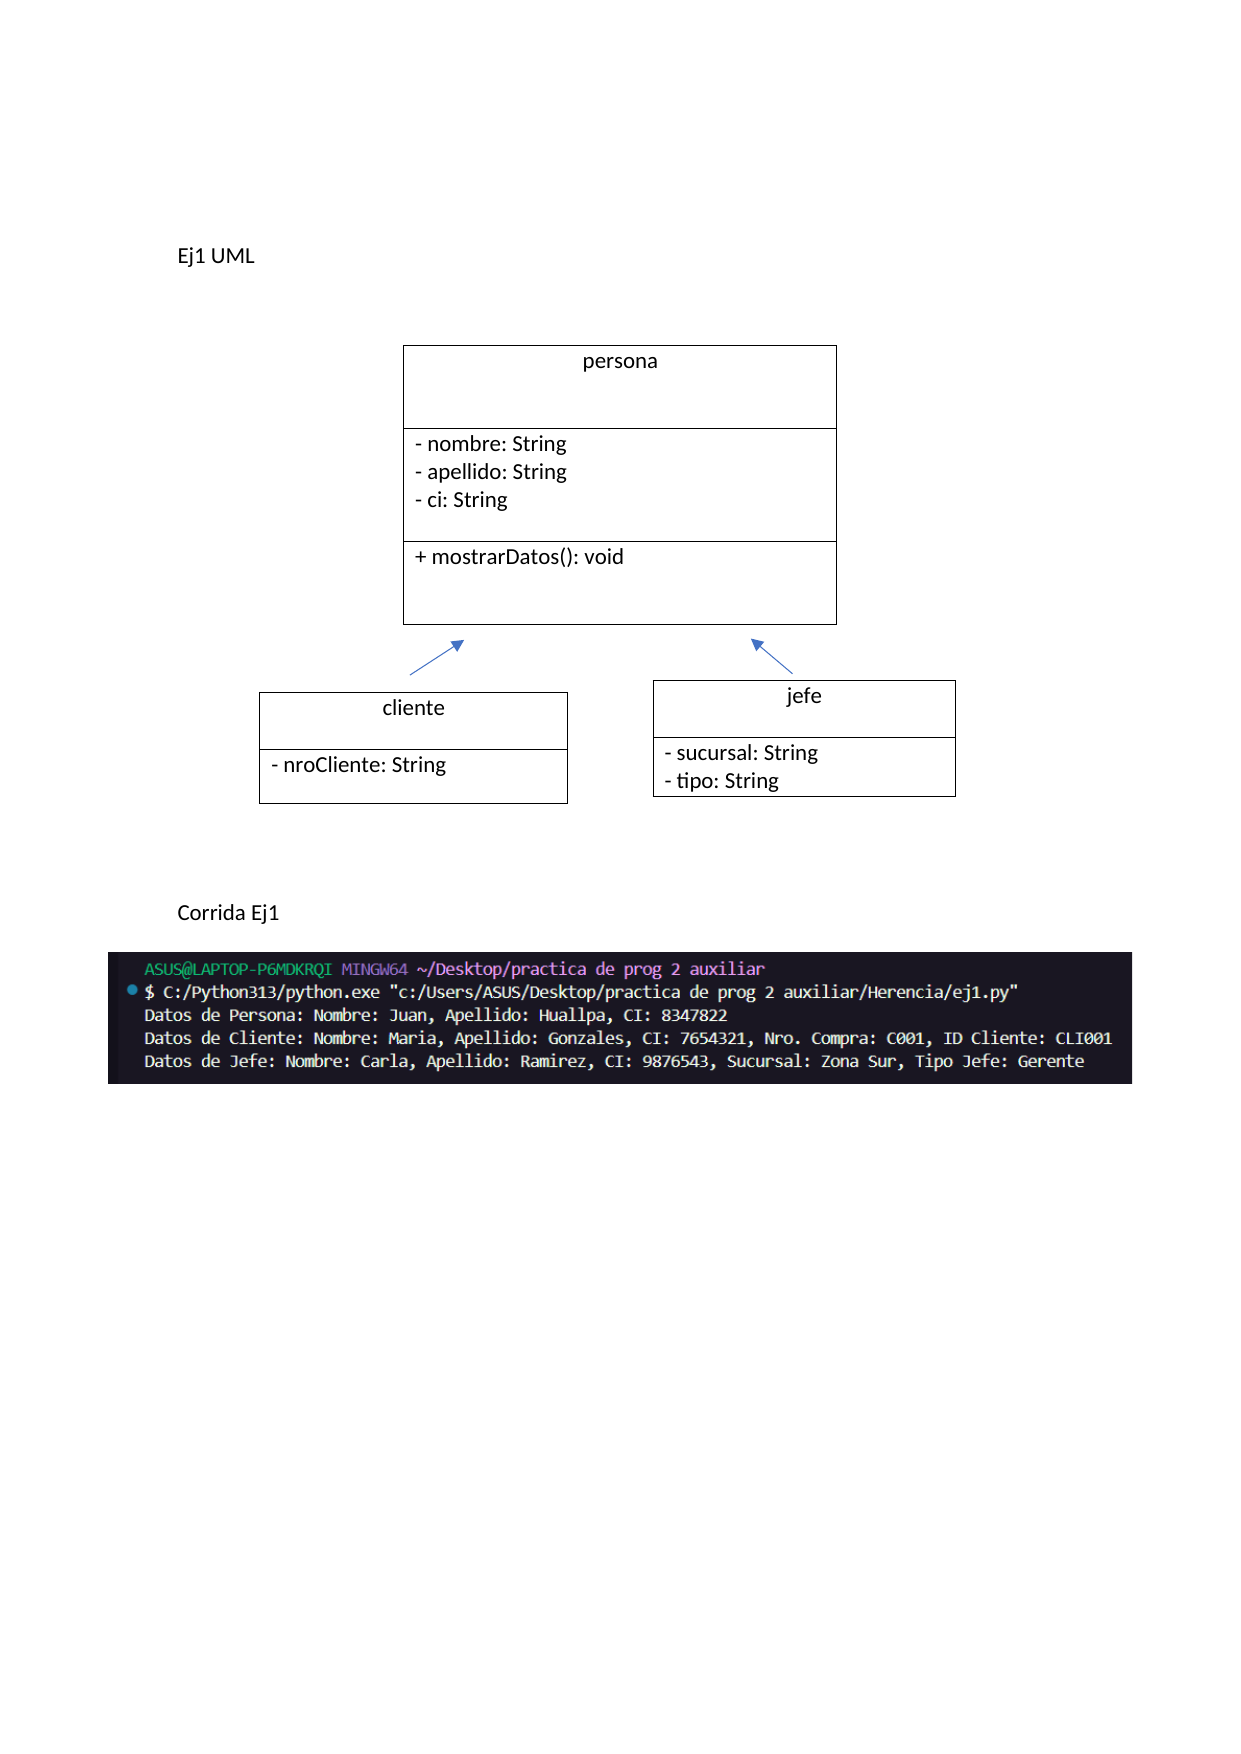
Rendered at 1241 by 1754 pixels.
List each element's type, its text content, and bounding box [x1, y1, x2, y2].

table_cell - nombre: String - apellido: String - ci: String [404, 429, 836, 541]
table_cell - sucursal: String - tipo: String [654, 738, 955, 796]
table_header cliente [260, 693, 567, 749]
table_cell - nroCliente: String [260, 750, 567, 803]
picture [107, 952, 1131, 1083]
table_cell + mostrarDatos(): void [404, 542, 836, 624]
table_header jefe [654, 681, 955, 737]
table_header persona [404, 346, 836, 428]
text Ej1 UML [177, 241, 1063, 269]
text Corrida Ej1 [177, 898, 1063, 926]
